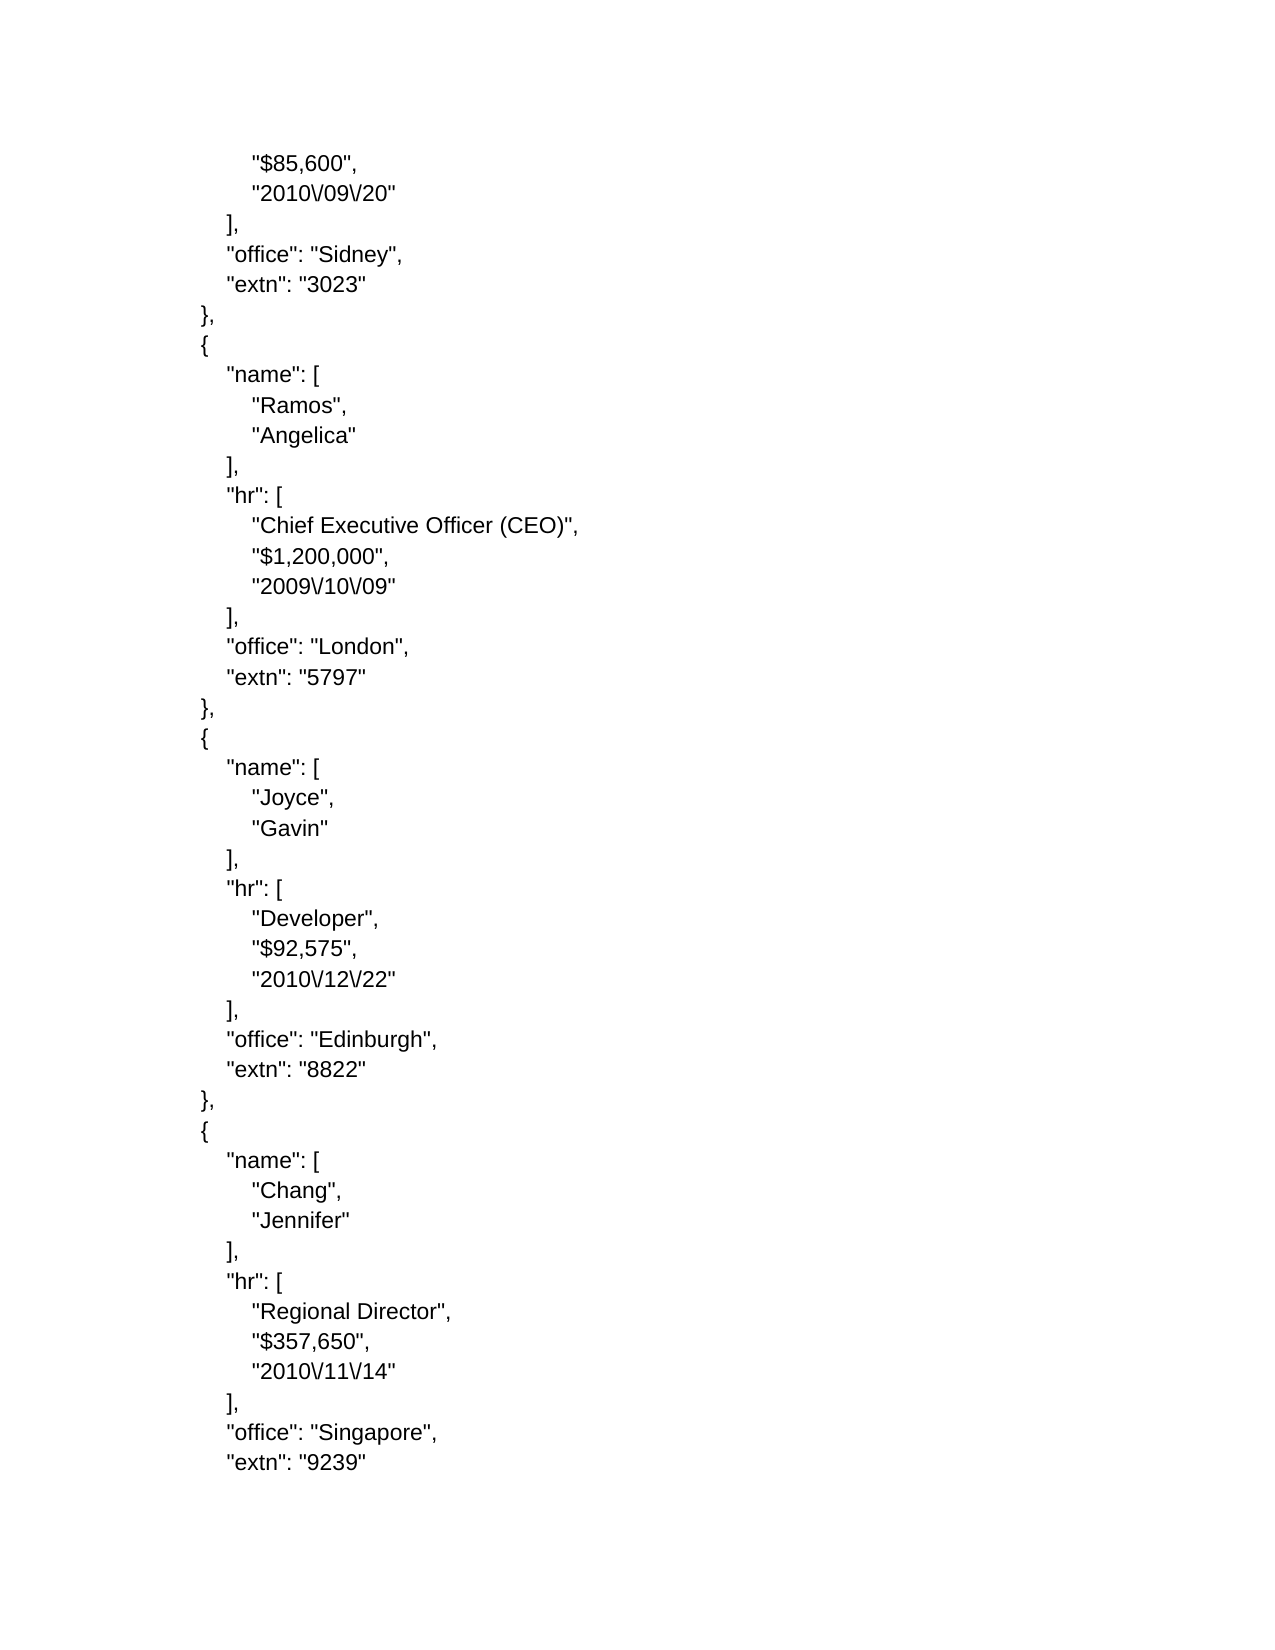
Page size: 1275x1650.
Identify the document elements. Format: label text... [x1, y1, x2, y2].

text "Chang", [150, 1177, 1125, 1203]
text ], [150, 845, 1125, 871]
text "2009\/10\/09" [150, 573, 1125, 599]
text "extn": "3023" [150, 271, 1125, 297]
text "Ramos", [150, 392, 1125, 418]
text "office": "Sidney", [150, 241, 1125, 267]
text "2010\/11\/14" [150, 1358, 1125, 1385]
text { [150, 1117, 1125, 1143]
text "$92,575", [150, 935, 1125, 962]
text ], [150, 603, 1125, 629]
text "extn": "5797" [150, 663, 1125, 690]
text "extn": "9239" [150, 1449, 1125, 1475]
text "office": "Singapore", [150, 1419, 1125, 1445]
text "Regional Director", [150, 1298, 1125, 1324]
text "hr": [ [150, 482, 1125, 509]
text "Jennifer" [150, 1207, 1125, 1234]
text "hr": [ [150, 1268, 1125, 1294]
text "$1,200,000", [150, 543, 1125, 569]
text "office": "Edinburgh", [150, 1026, 1125, 1052]
text "extn": "8822" [150, 1056, 1125, 1083]
text "name": [ [150, 1147, 1125, 1173]
text ], [150, 1388, 1125, 1415]
text { [150, 331, 1125, 358]
text "hr": [ [150, 875, 1125, 901]
text "Angelica" [150, 422, 1125, 448]
text { [150, 724, 1125, 750]
text "office": "London", [150, 633, 1125, 660]
text ], [150, 996, 1125, 1022]
text "2010\/09\/20" [150, 180, 1125, 207]
text "Chief Executive Officer (CEO)", [150, 512, 1125, 539]
text "$357,650", [150, 1328, 1125, 1354]
text "name": [ [150, 361, 1125, 388]
text "Developer", [150, 905, 1125, 932]
text ], [150, 210, 1125, 237]
text "name": [ [150, 754, 1125, 781]
text "Joyce", [150, 784, 1125, 811]
text }, [150, 301, 1125, 327]
text ], [150, 452, 1125, 478]
text }, [150, 1086, 1125, 1113]
text "Gavin" [150, 814, 1125, 841]
text }, [150, 694, 1125, 720]
text "2010\/12\/22" [150, 966, 1125, 992]
text "$85,600", [150, 150, 1125, 176]
text ], [150, 1237, 1125, 1264]
